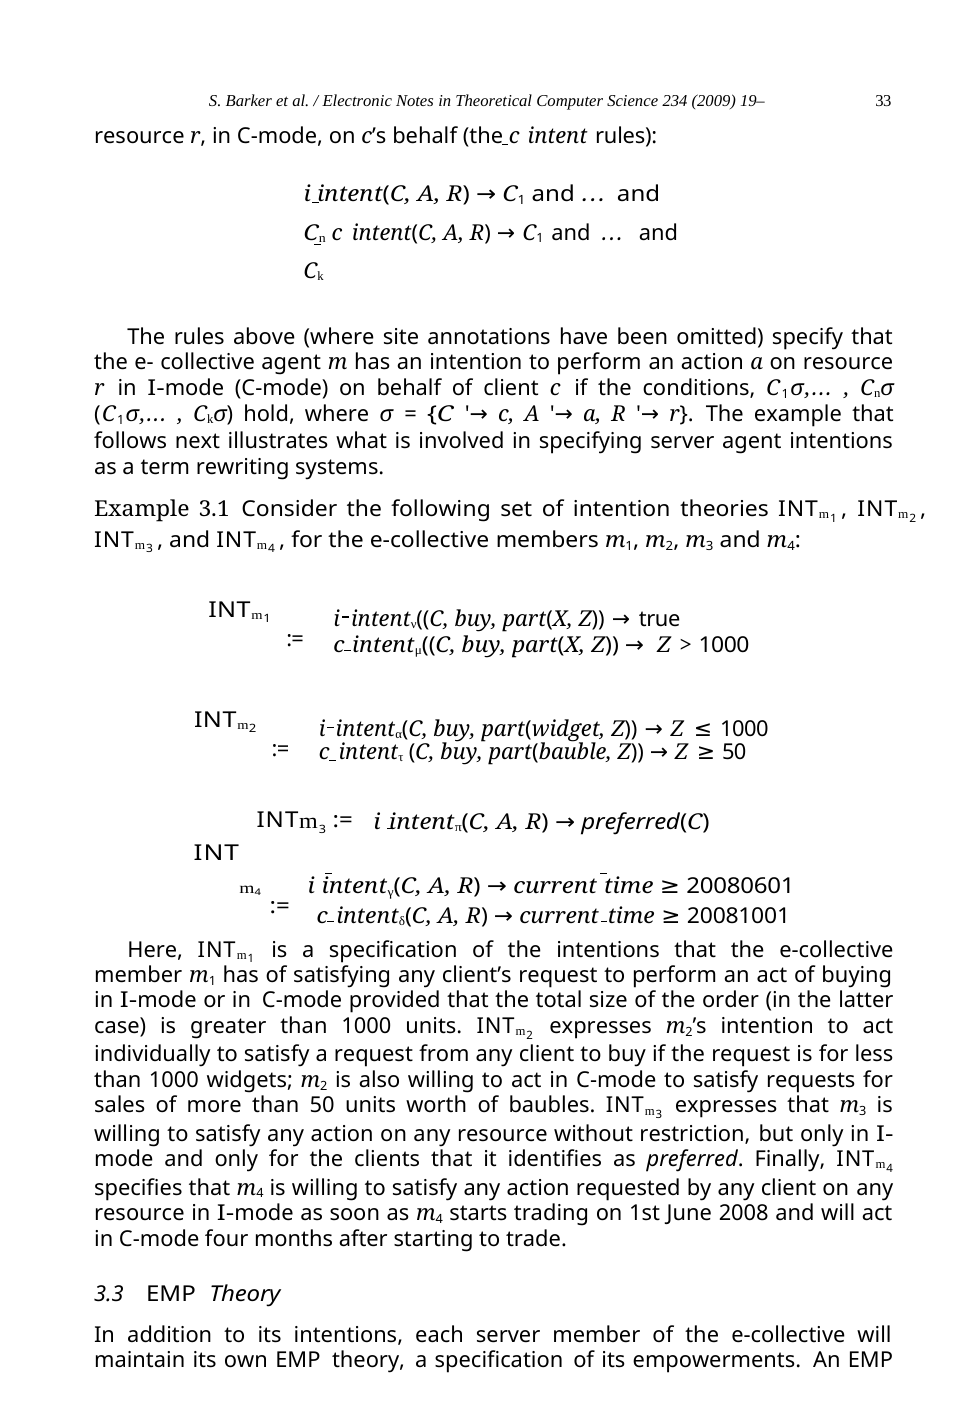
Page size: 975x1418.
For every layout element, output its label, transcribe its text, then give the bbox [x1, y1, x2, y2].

text := i intentν((C, buy, part(X, Z)) → true [286, 599, 950, 633]
text := i intentα(C, buy, part(widget, Z)) → Z ≤ 1000 [271, 709, 950, 743]
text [94, 1322, 893, 1374]
text INT [71, 844, 239, 864]
text INTm3 := i intentπ(C, A, R) → preferred(C) [256, 780, 950, 837]
text The rules above (where site annotations have been omitted) specify that the e- collective agent m has an intention to perform an action a on resource r in I-mode (C-mode) on behalf of client c if the conditions, C1σ,... , Cnσ (C1σ,... , Ckσ) hold, where σ = {C '→ c, A '→ a, R '→ r}. The example that follows next illustrates what is involved in specifying server agent intentions as a term rewriting systems. [94, 323, 893, 481]
text := i intentγ(C, A, R) → current time ≥ 20080601 [269, 852, 950, 904]
text resource r, in C-mode, on c’s behalf (the c intent rules): [94, 120, 950, 150]
text INTm2 [194, 704, 264, 736]
text c intentτ (C, buy, part(bauble, Z)) → Z ≥ 50 [319, 743, 950, 763]
text i intent(C, A, R) → C1 and ... and Cn c intent(C, A, R) → C1 and ... and Ck [303, 178, 686, 285]
text c intentδ(C, A, R) → current time ≥ 20081001 [316, 904, 950, 928]
text c intentμ((C, buy, part(X, Z)) → Z > 1000 [333, 633, 950, 657]
text INTm1 [208, 594, 278, 626]
text INTm3 , and INTm4 , for the e-collective members m1, m2, m3 and m4: [94, 523, 950, 553]
text Here, INTm1 is a specification of the intentions that the e-collective member m1 has of satisfying any client’s request to perform an act of buying in I-mode or in C-mode provided that the total size of the order (in the latter case) is greater than 1000 units. INTm2 expresses m2’s intention to act individually to satisfy a request from any client to buy if the request is for less than 1000 widgets; m2 is also willing to act in C-mode to satisfy requests for sales of more than 50 units worth of baubles. INTm3 expresses that m3 is willing to satisfy any action on any resource without restriction, but only in I-mode and only for the clients that it identifies as preferred. Finally, INTm4 specifies that m4 is willing to satisfy any action requested by any client on any resource in I-mode as soon as m4 starts trading on 1st June 2008 and will act in C-mode four months after starting to trade. [94, 935, 893, 1253]
text Example 3.1 Consider the following set of intention theories INTm1 , INTm2 , [94, 492, 950, 523]
list EMP Theory [94, 1278, 950, 1308]
